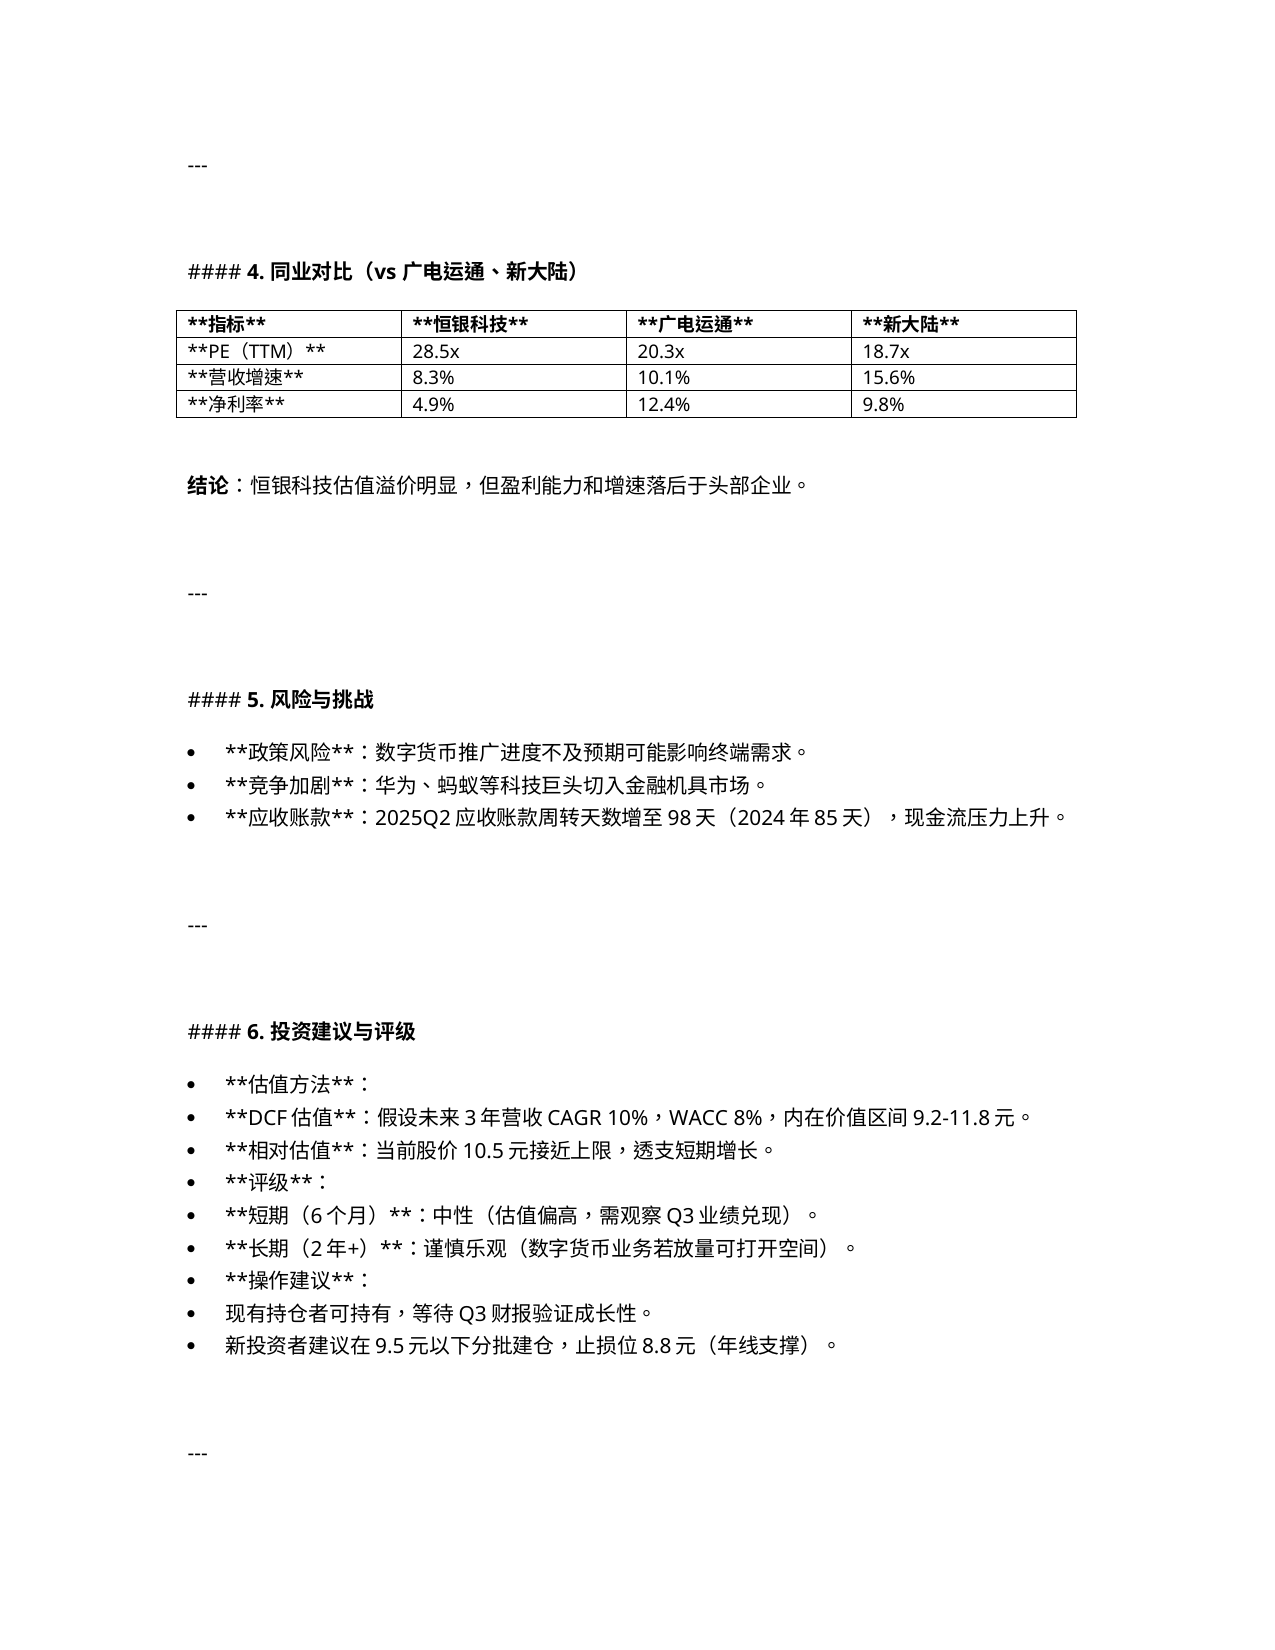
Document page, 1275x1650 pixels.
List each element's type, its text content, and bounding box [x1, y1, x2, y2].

text #### 6. 投资建议与评级 [187, 1017, 1087, 1046]
text --- [187, 150, 1087, 178]
text --- [187, 578, 1087, 606]
text --- [187, 910, 1087, 939]
table_cell 28.5x [402, 338, 626, 363]
list 新投资者建议在9.5元以下分批建仓，止损位8.8元（年线支撑）。 [187, 1331, 1087, 1360]
text 结论：恒银科技估值溢价明显，但盈利能力和增速落后于头部企业。 [187, 471, 1087, 499]
table_cell 9.8% [852, 391, 1076, 417]
list 现有持仓者可持有，等待Q3财报验证成长性。 [187, 1299, 1087, 1327]
table_cell 12.4% [627, 391, 851, 417]
table_cell 18.7x [852, 338, 1076, 363]
table_cell 20.3x [627, 338, 851, 363]
list **DCF估值**：假设未来3年营收CAGR 10%，WACC 8%，内在价值区间9.2-11.8元。 [187, 1103, 1087, 1132]
list **估值方法**： [187, 1071, 1087, 1099]
list **应收账款**：2025Q2应收账款周转天数增至98天（2024年85天），现金流压力上升。 [187, 803, 1087, 832]
list **操作建议**： [187, 1266, 1087, 1295]
list **短期（6个月）**：中性（估值偏高，需观察Q3业绩兑现）。 [187, 1201, 1087, 1229]
table_header **恒银科技** [402, 311, 626, 337]
text --- [187, 1438, 1087, 1467]
list **政策风险**：数字货币推广进度不及预期可能影响终端需求。 [187, 738, 1087, 767]
list **相对估值**：当前股价10.5元接近上限，透支短期增长。 [187, 1136, 1087, 1164]
table_cell 15.6% [852, 365, 1076, 390]
table_cell **PE（TTM）** [177, 338, 401, 363]
table_cell 10.1% [627, 365, 851, 390]
table_cell 8.3% [402, 365, 626, 390]
list **评级**： [187, 1168, 1087, 1197]
table_cell **净利率** [177, 391, 401, 417]
list **长期（2年+）**：谨慎乐观（数字货币业务若放量可打开空间）。 [187, 1234, 1087, 1262]
table_header **指标** [177, 311, 401, 337]
text #### 5. 风险与挑战 [187, 685, 1087, 713]
table_header **新大陆** [852, 311, 1076, 337]
list **竞争加剧**：华为、蚂蚁等科技巨头切入金融机具市场。 [187, 771, 1087, 799]
text #### 4. 同业对比（vs 广电运通、新大陆） [187, 257, 1087, 285]
table_cell 4.9% [402, 391, 626, 417]
table_header **广电运通** [627, 311, 851, 337]
table_cell **营收增速** [177, 365, 401, 390]
